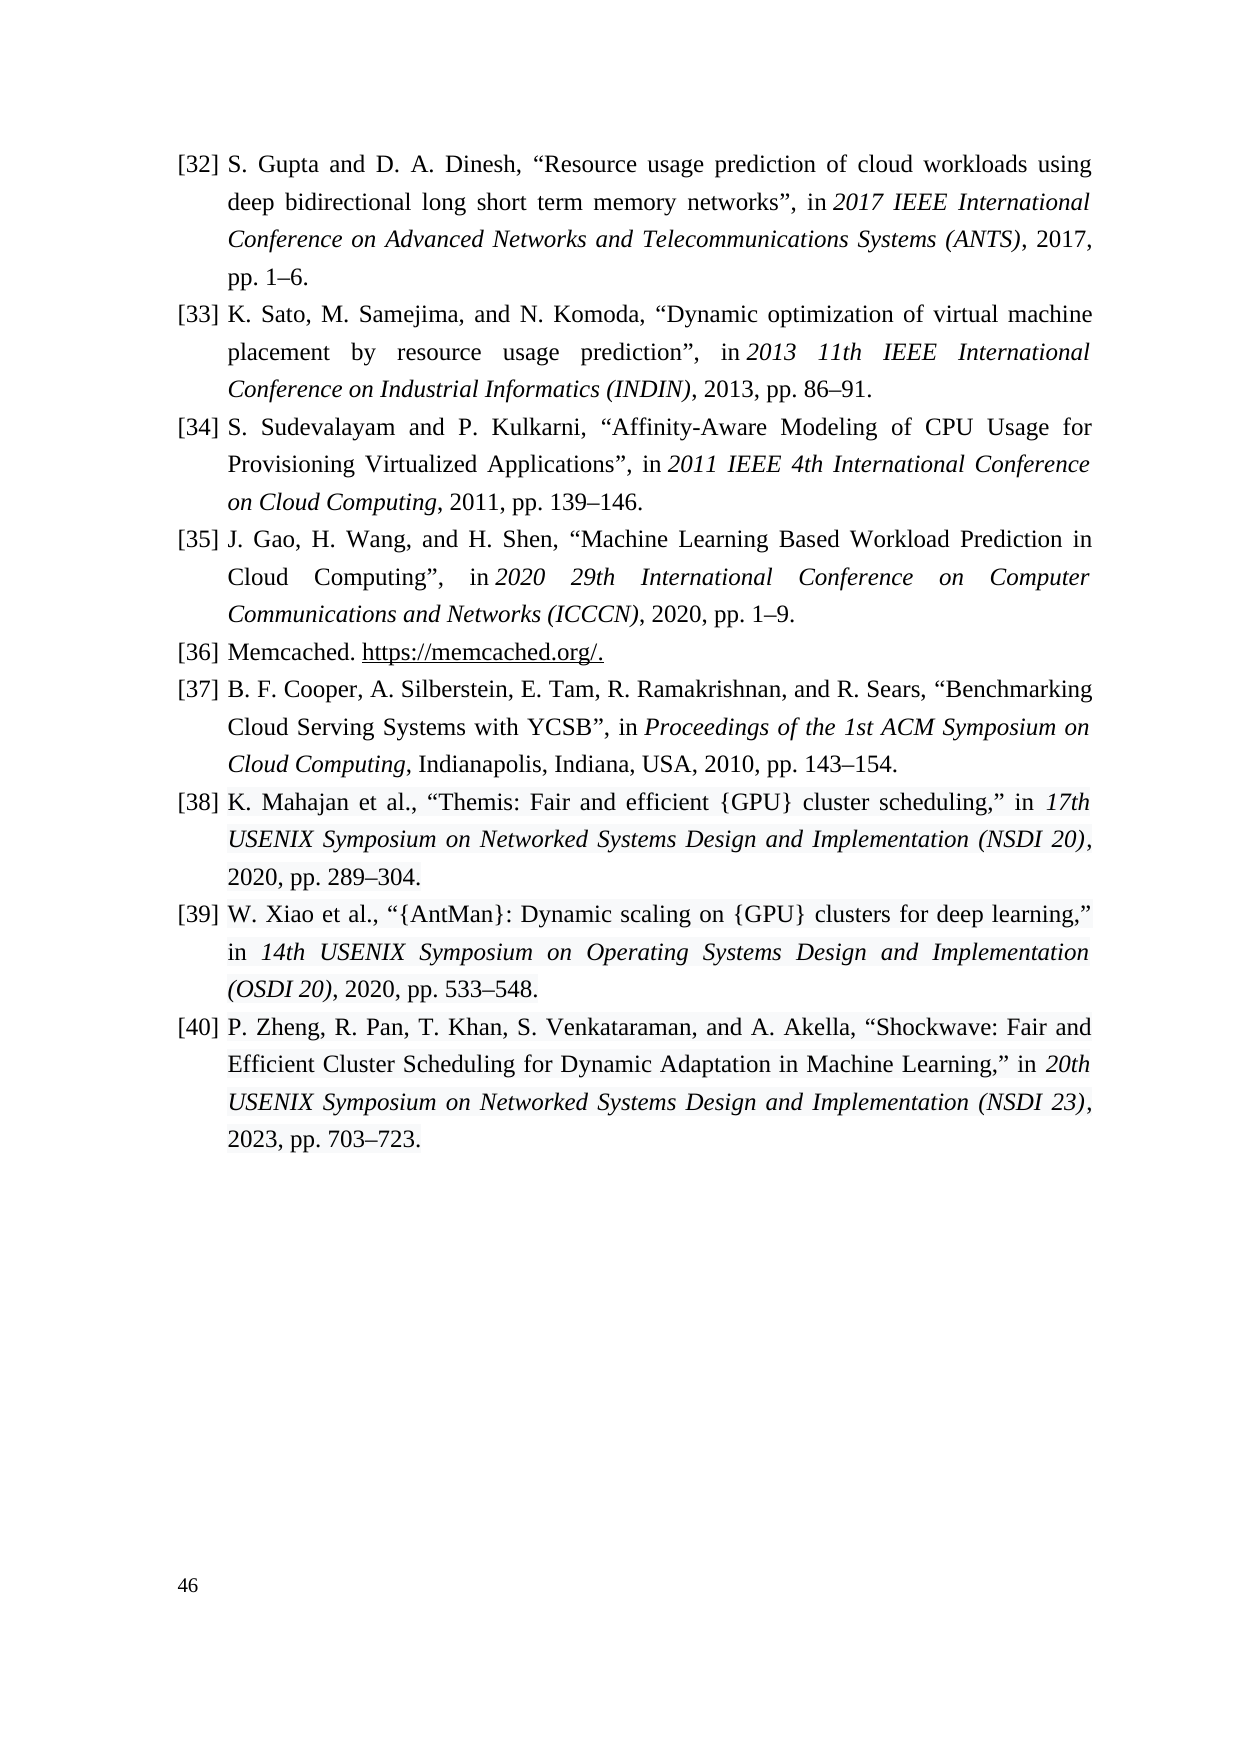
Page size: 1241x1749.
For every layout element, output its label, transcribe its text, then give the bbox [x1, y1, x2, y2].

list K. Sato, M. Samejima, and N. Komoda, “Dynamic optimization of virtual machine placement by resource usage prediction”, in 2013 11th IEEE International Conference on Industrial Informatics (INDIN), 2013, pp. 86–91. [177, 295, 1092, 407]
list W. Xiao et al., “{AntMan}: Dynamic scaling on {GPU} clusters for deep learning,” in 14th USENIX Symposium on Operating Systems Design and Implementation (OSDI 20), 2020, pp. 533–548. [177, 895, 1092, 1007]
list Memcached. https://memcached.org/. [177, 632, 1092, 670]
list B. F. Cooper, A. Silberstein, E. Tam, R. Ramakrishnan, and R. Sears, “Benchmarking Cloud Serving Systems with YCSB”, in Proceedings of the 1st ACM Symposium on Cloud Computing, Indianapolis, Indiana, USA, 2010, pp. 143–154. [177, 670, 1092, 782]
list S. Gupta and D. A. Dinesh, “Resource usage prediction of cloud workloads using deep bidirectional long short term memory networks”, in 2017 IEEE International Conference on Advanced Networks and Telecommunications Systems (ANTS), 2017, pp. 1–6. [177, 145, 1092, 295]
list J. Gao, H. Wang, and H. Shen, “Machine Learning Based Workload Prediction in Cloud Computing”, in 2020 29th International Conference on Computer Communications and Networks (ICCCN), 2020, pp. 1–9. [177, 520, 1092, 632]
list K. Mahajan et al., “Themis: Fair and efficient {GPU} cluster scheduling,” in 17th USENIX Symposium on Networked Systems Design and Implementation (NSDI 20), 2020, pp. 289–304. [177, 782, 1092, 895]
list S. Sudevalayam and P. Kulkarni, “Affinity-Aware Modeling of CPU Usage for Provisioning Virtualized Applications”, in 2011 IEEE 4th International Conference on Cloud Computing, 2011, pp. 139–146. [177, 407, 1092, 520]
list P. Zheng, R. Pan, T. Khan, S. Venkataraman, and A. Akella, “Shockwave: Fair and Efficient Cluster Scheduling for Dynamic Adaptation in Machine Learning,” in 20th USENIX Symposium on Networked Systems Design and Implementation (NSDI 23), 2023, pp. 703–723. [177, 1007, 1092, 1157]
